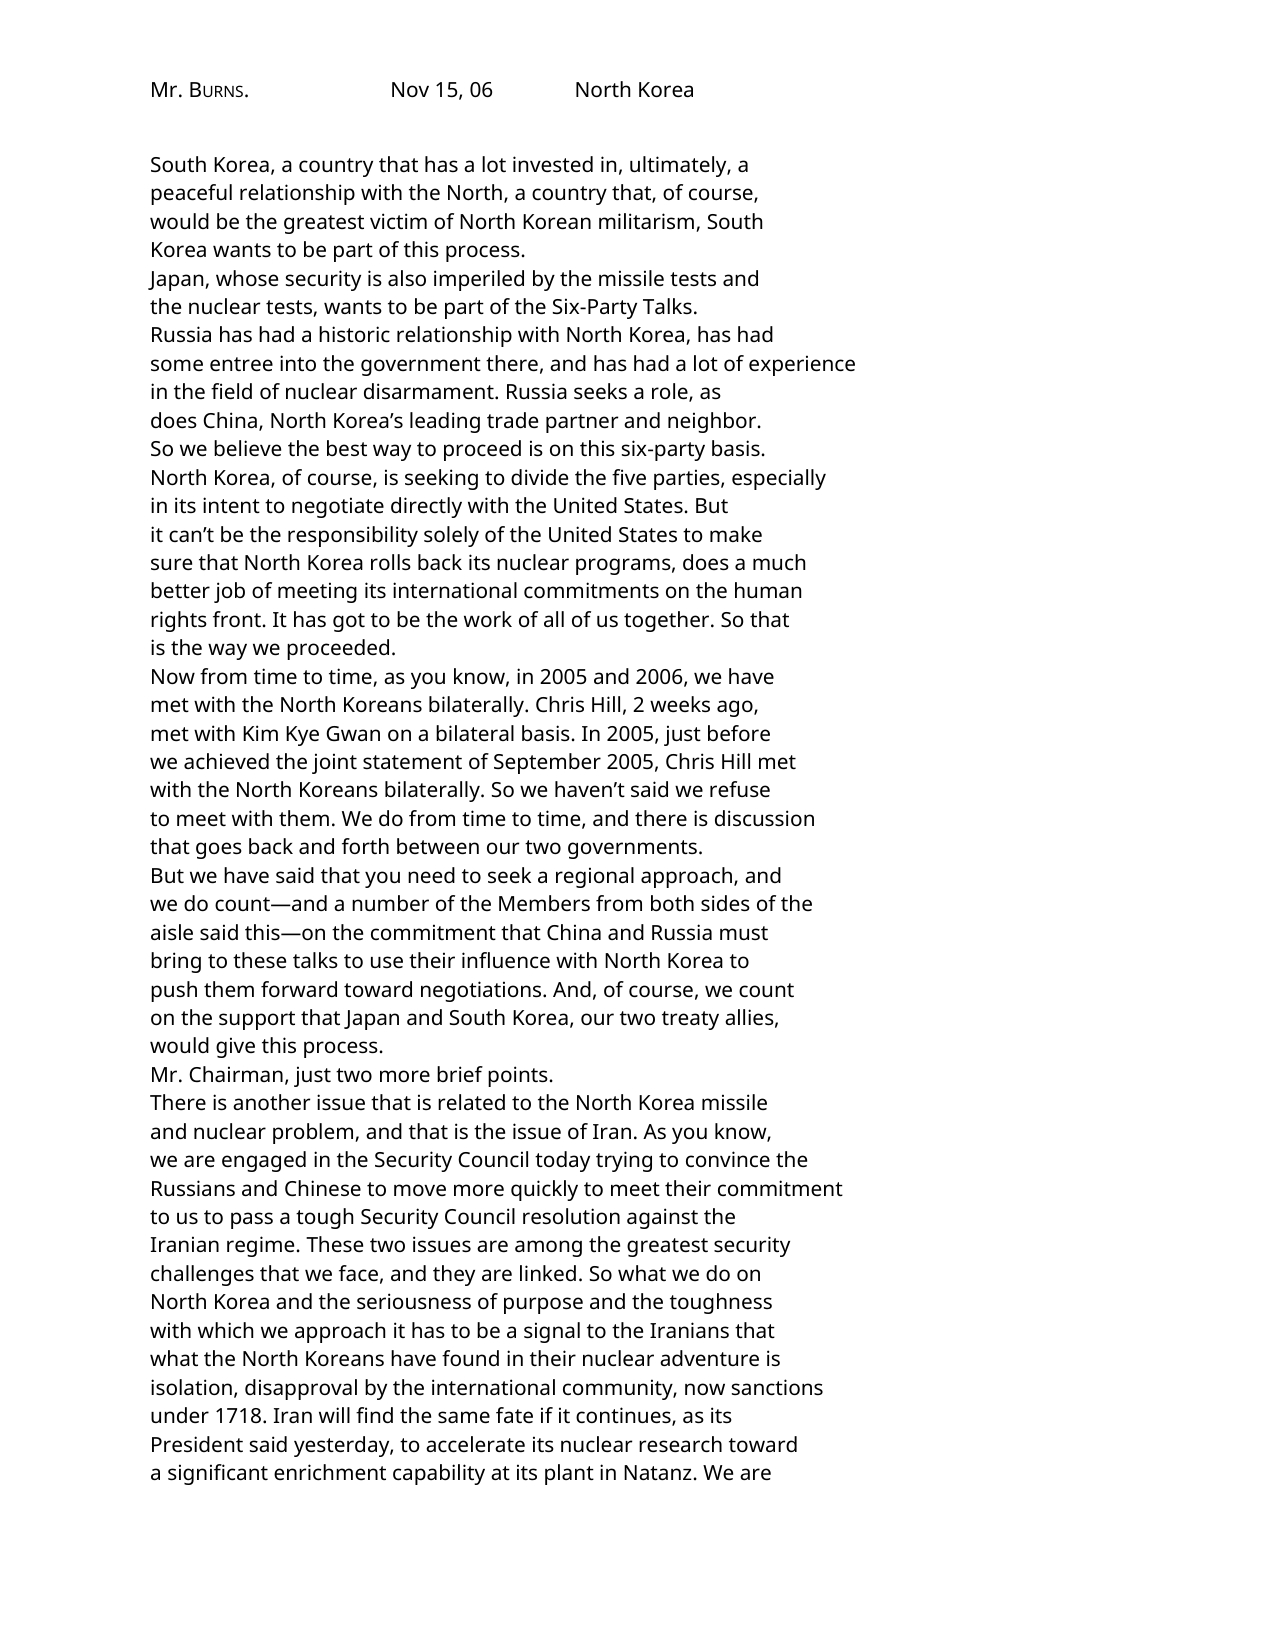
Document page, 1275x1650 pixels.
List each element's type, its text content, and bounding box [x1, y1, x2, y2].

text met with Kim Kye Gwan on a bilateral basis. In 2005, just before [150, 719, 1125, 747]
text Japan, whose security is also imperiled by the missile tests and [150, 264, 1125, 292]
text Iranian regime. These two issues are among the greatest security [150, 1231, 1125, 1259]
text to meet with them. We do from time to time, and there is discussion [150, 804, 1125, 832]
text sure that North Korea rolls back its nuclear programs, does a much [150, 548, 1125, 577]
text would give this process. [150, 1032, 1125, 1060]
text on the support that Japan and South Korea, our two treaty allies, [150, 1003, 1125, 1032]
text North Korea, of course, is seeking to divide the five parties, especially [150, 463, 1125, 491]
text to us to pass a tough Security Council resolution against the [150, 1202, 1125, 1231]
text and nuclear problem, and that is the issue of Iran. As you know, [150, 1117, 1125, 1145]
text that goes back and forth between our two governments. [150, 832, 1125, 861]
text Russia has had a historic relationship with North Korea, has had [150, 321, 1125, 349]
text what the North Koreans have found in their nuclear adventure is [150, 1344, 1125, 1373]
text the nuclear tests, wants to be part of the Six-Party Talks. [150, 292, 1125, 321]
text President said yesterday, to accelerate its nuclear research toward [150, 1430, 1125, 1458]
text some entree into the government there, and has had a lot of experience [150, 349, 1125, 377]
text we do count—and a number of the Members from both sides of the [150, 889, 1125, 918]
text aisle said this—on the commitment that China and Russia must [150, 918, 1125, 946]
text Mr. Chairman, just two more brief points. [150, 1060, 1125, 1088]
text better job of meeting its international commitments on the human [150, 577, 1125, 605]
text So we believe the best way to proceed is on this six-party basis. [150, 434, 1125, 463]
text under 1718. Iran will find the same fate if it continues, as its [150, 1401, 1125, 1430]
text challenges that we face, and they are linked. So what we do on [150, 1259, 1125, 1287]
text Russians and Chinese to move more quickly to meet their commitment [150, 1174, 1125, 1202]
text rights front. It has got to be the work of all of us together. So that [150, 605, 1125, 633]
text it can’t be the responsibility solely of the United States to make [150, 520, 1125, 548]
text North Korea and the seriousness of purpose and the toughness [150, 1287, 1125, 1316]
text Korea wants to be part of this process. [150, 235, 1125, 264]
text with the North Koreans bilaterally. So we haven’t said we refuse [150, 776, 1125, 804]
text met with the North Koreans bilaterally. Chris Hill, 2 weeks ago, [150, 690, 1125, 719]
text with which we approach it has to be a signal to the Iranians that [150, 1316, 1125, 1344]
text would be the greatest victim of North Korean militarism, South [150, 207, 1125, 235]
text in the field of nuclear disarmament. Russia seeks a role, as [150, 377, 1125, 406]
text isolation, disapproval by the international community, now sanctions [150, 1373, 1125, 1401]
text There is another issue that is related to the North Korea missile [150, 1088, 1125, 1117]
text a significant enrichment capability at its plant in Natanz. We are [150, 1458, 1125, 1487]
text we are engaged in the Security Council today trying to convince the [150, 1145, 1125, 1174]
text we achieved the joint statement of September 2005, Chris Hill met [150, 747, 1125, 776]
text is the way we proceeded. [150, 633, 1125, 662]
text bring to these talks to use their influence with North Korea to [150, 946, 1125, 975]
text in its intent to negotiate directly with the United States. But [150, 491, 1125, 520]
text peaceful relationship with the North, a country that, of course, [150, 178, 1125, 207]
text does China, North Korea’s leading trade partner and neighbor. [150, 406, 1125, 434]
text South Korea, a country that has a lot invested in, ultimately, a [150, 150, 1125, 178]
text Now from time to time, as you know, in 2005 and 2006, we have [150, 662, 1125, 690]
text But we have said that you need to seek a regional approach, and [150, 861, 1125, 889]
text push them forward toward negotiations. And, of course, we count [150, 975, 1125, 1003]
